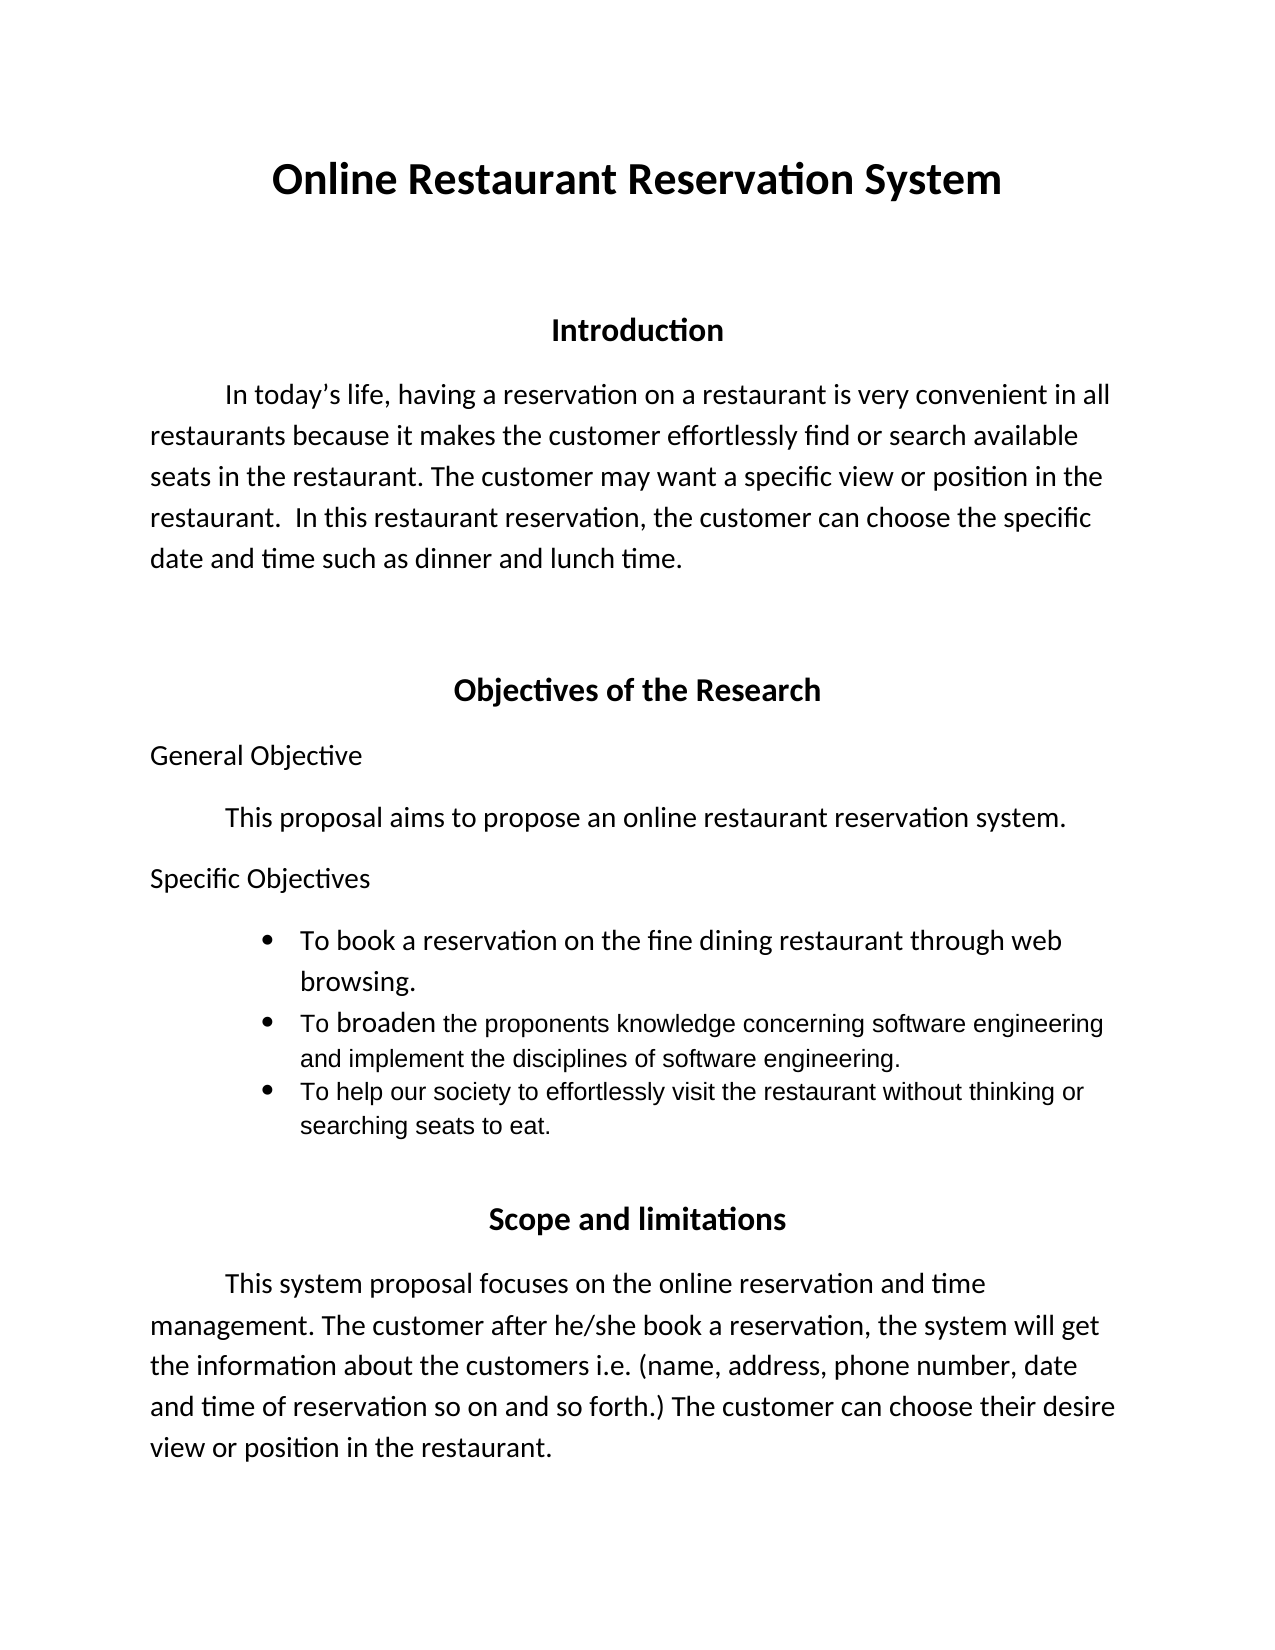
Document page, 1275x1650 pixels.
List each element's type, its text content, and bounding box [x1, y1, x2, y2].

text Online Restaurant Reservation System [150, 150, 1125, 206]
text Introduction [150, 309, 1125, 349]
text Specific Objectives [150, 861, 1125, 896]
list To book a reservation on the fine dining restaurant through web browsing. [262, 922, 1125, 999]
text General Objective [150, 737, 1125, 773]
text This system proposal focuses on the online reservation and time management. The customer after he/she book a reservation, the system will get the information about the customers i.e. (name, address, phone number, date and time of reservation so on and so forth.) The customer can choose their desire view or position in the restaurant. [150, 1266, 1125, 1465]
text Objectives of the Research [150, 669, 1125, 710]
text In today’s life, having a reservation on a restaurant is very convenient in all restaurants because it makes the customer effortlessly find or search available seats in the restaurant. The customer may want a specific view or position in the restaurant. In this restaurant reservation, the customer can choose the specific date and time such as dinner and lunch time. [150, 376, 1125, 576]
text This proposal aims to propose an online restaurant reservation system. [150, 799, 1125, 834]
list To help our society to effortlessly visit the restaurant without thinking or searching seats to eat. [262, 1077, 1125, 1140]
list To broaden the proponents knowledge concerning software engineering and implement the disciplines of software engineering. [262, 1004, 1125, 1073]
text Scope and limitations [150, 1198, 1125, 1239]
